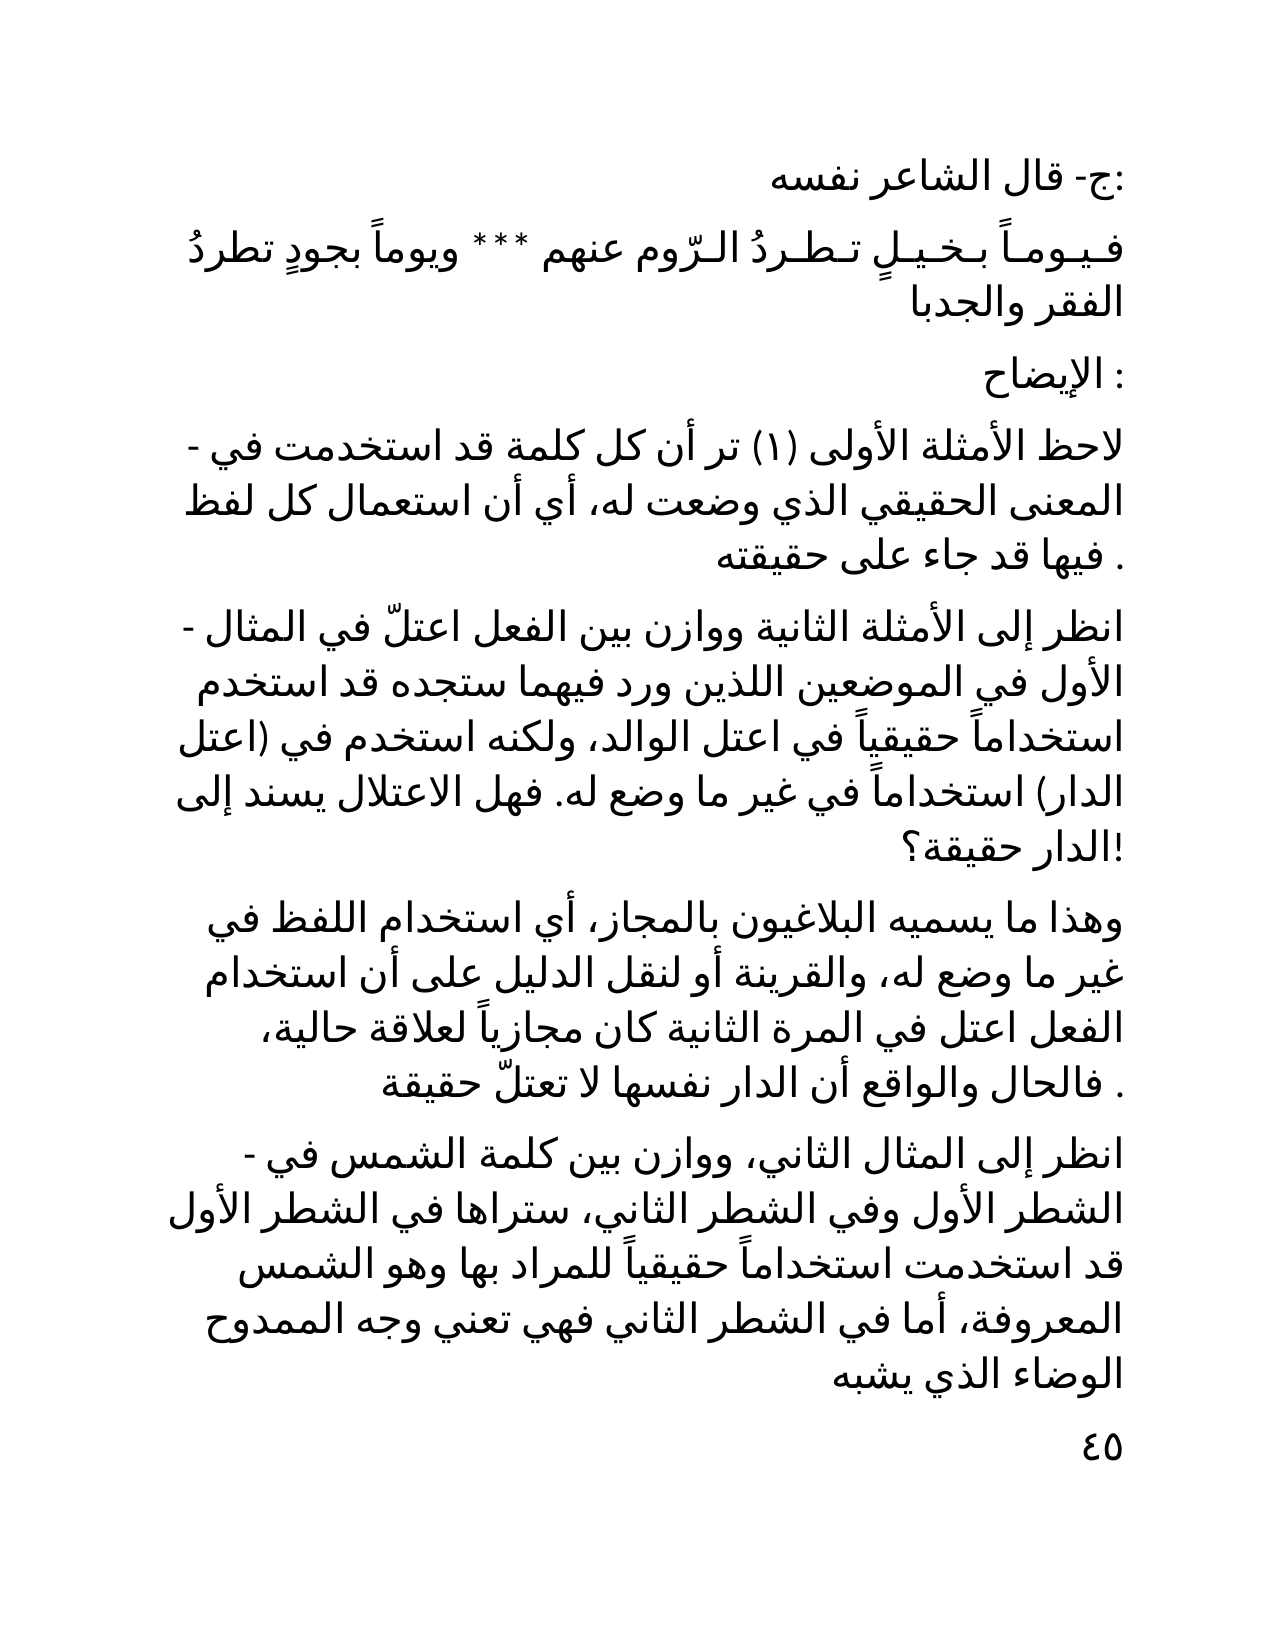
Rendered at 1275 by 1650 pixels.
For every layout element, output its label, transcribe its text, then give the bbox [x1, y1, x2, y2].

text ج- قال الشاعر نفسه: [150, 150, 1125, 201]
text الإيضاح : [150, 348, 1125, 399]
text - لاحظ الأمثلة الأولى (١) تر أن كل كلمة قد استخدمت في المعنى الحقيقي الذي وضعت له، أي أن استعمال كل لفظ فيها قد جاء على حقيقته . [150, 419, 1125, 580]
text - انظر إلى المثال الثاني، ووازن بين كلمة الشمس في الشطر الأول وفي الشطر الثاني، ستراها في الشطر الأول قد استخدمت استخداماً حقيقياً للمراد بها وهو الشمس المعروفة، أما في الشطر الثاني فهي تعني وجه الممدوح الوضاء الذي يشبه [150, 1128, 1125, 1399]
text وهذا ما يسميه البلاغيون بالمجاز، أي استخدام اللفظ في غير ما وضع له، والقرينة أو لنقل الدليل على أن استخدام الفعل اعتل في المرة الثانية كان مجازياً لعلاقة حالية، فالحال والواقع أن الدار نفسها لا تعتلّ حقيقة . [150, 892, 1125, 1108]
text ٤٥ [150, 1419, 1125, 1470]
text فـيـومـاً بـخـيـلٍ تـطـردُ الـرّوم عنهم *** ويوماً بجودٍ تطردُ الفقر والجدبا [150, 222, 1125, 327]
text - انظر إلى الأمثلة الثانية ووازن بين الفعل اعتلّ في المثال الأول في الموضعين اللذين ورد فيهما ستجده قد استخدم استخداماً حقيقياً في اعتل الوالد، ولكنه استخدم في (اعتل الدار) استخداماً في غير ما وضع له. فهل الاعتلال يسند إلى الدار حقيقة؟! [150, 601, 1125, 871]
